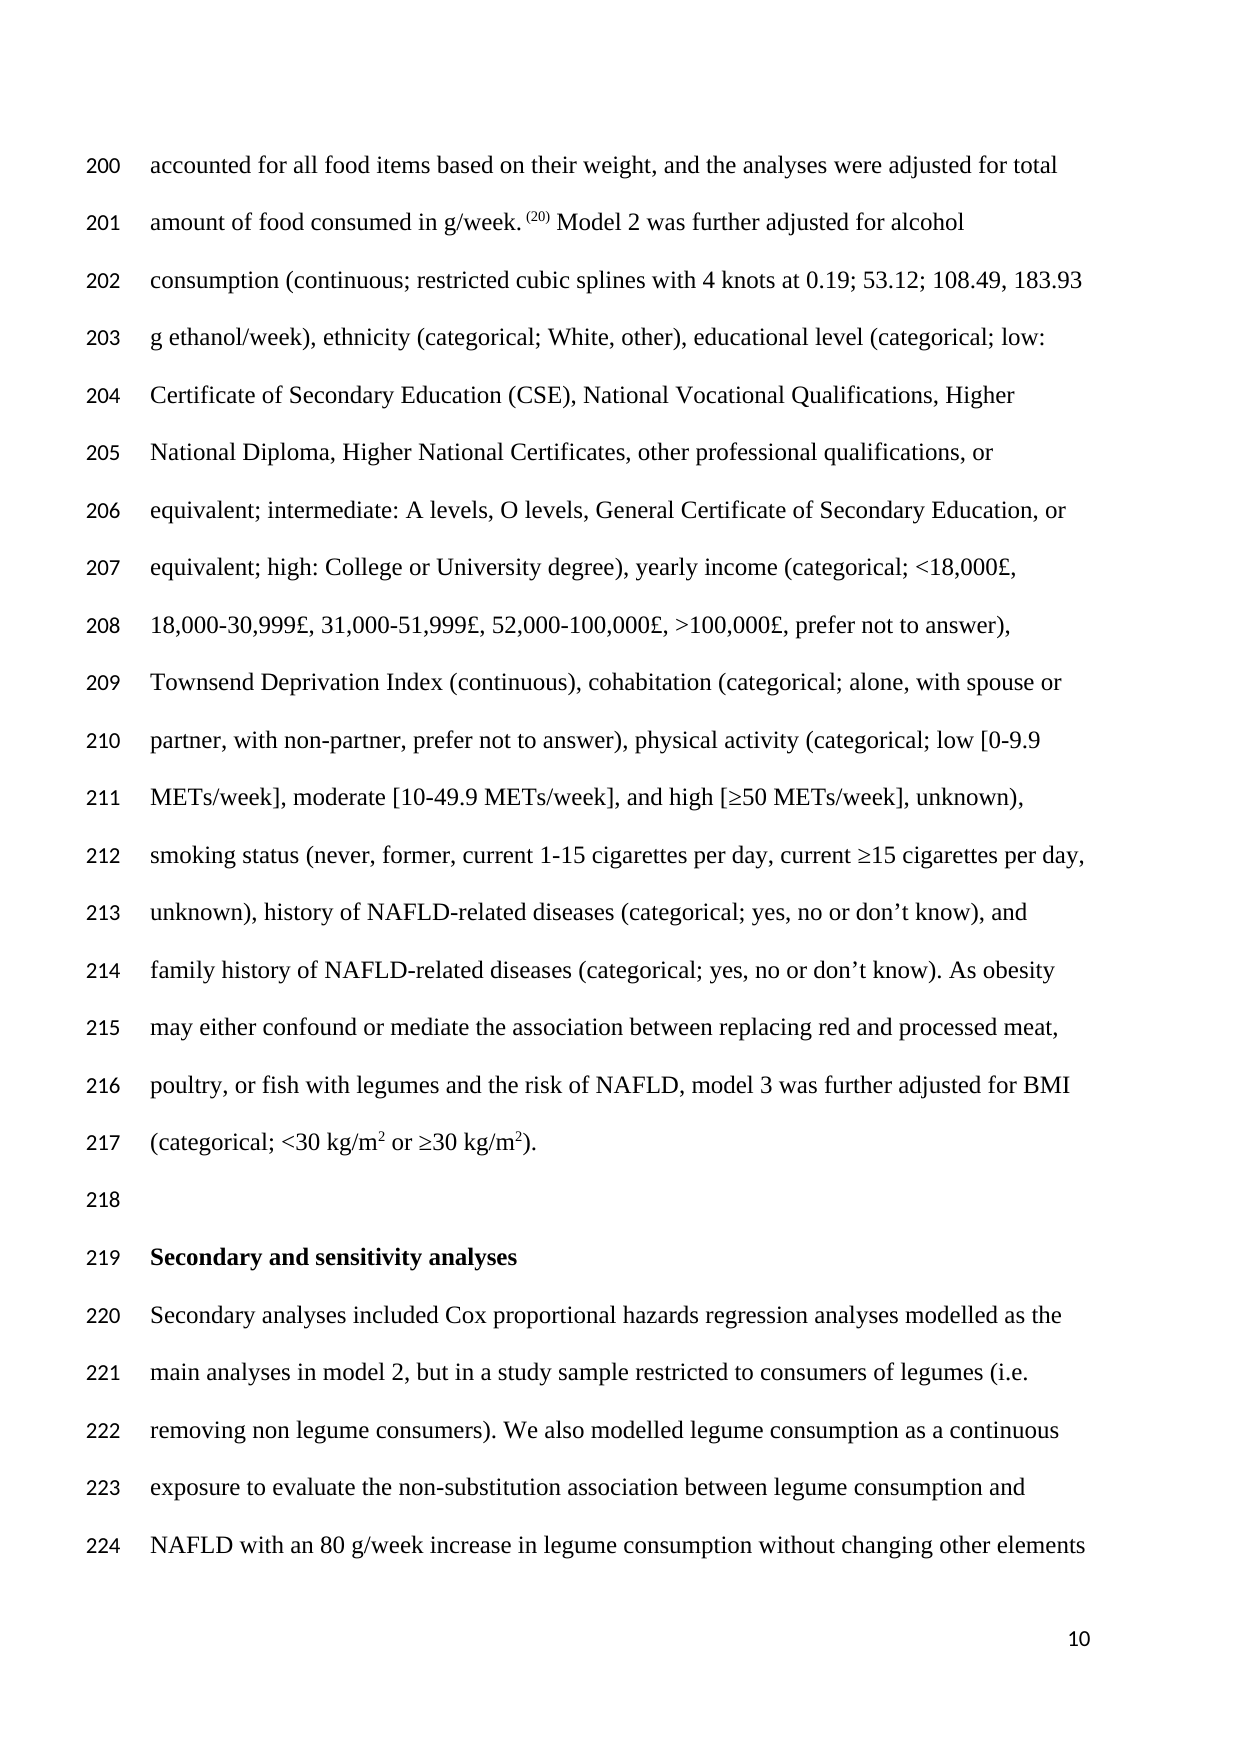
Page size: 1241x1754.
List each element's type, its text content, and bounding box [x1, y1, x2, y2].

text Secondary and sensitivity analyses [150, 1242, 1090, 1271]
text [150, 150, 1090, 1156]
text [150, 1300, 1090, 1559]
